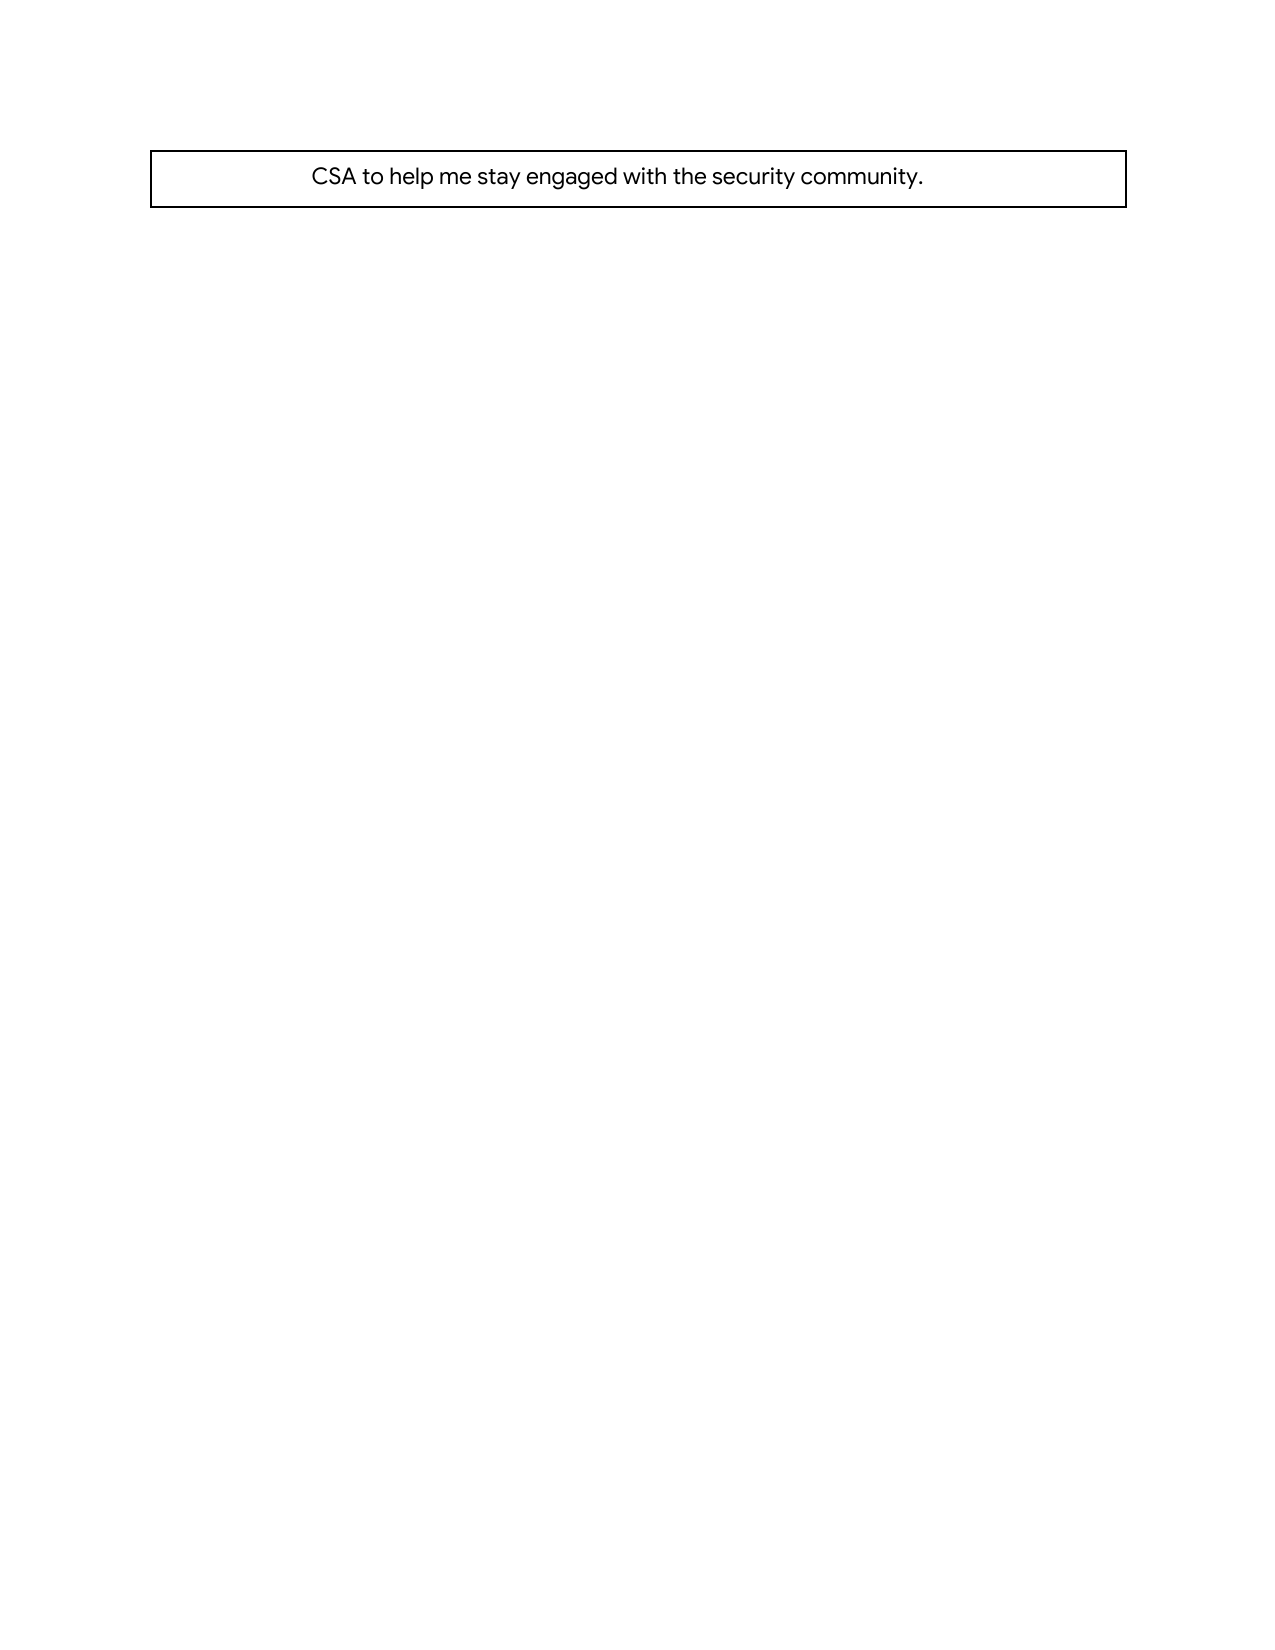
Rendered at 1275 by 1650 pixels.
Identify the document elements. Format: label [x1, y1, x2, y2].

table_cell [152, 152, 1125, 206]
